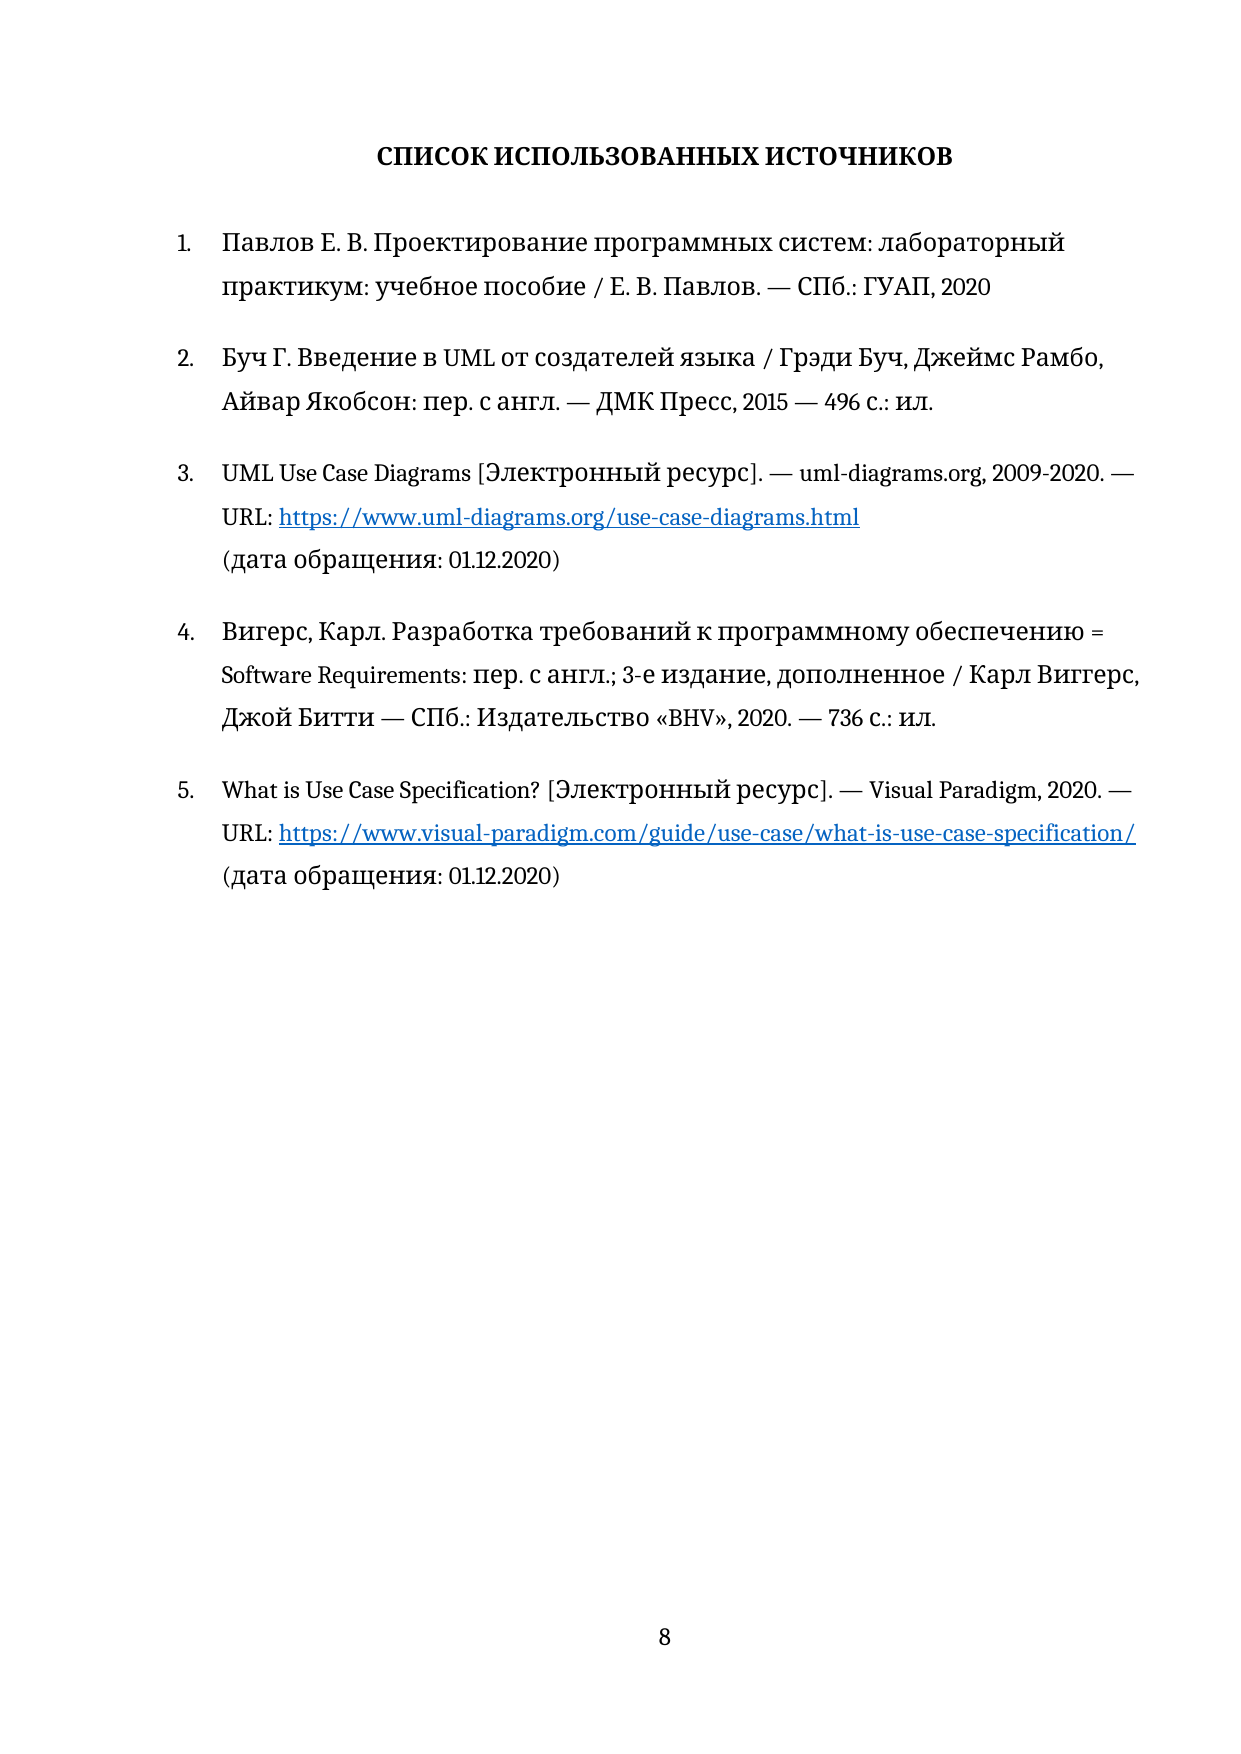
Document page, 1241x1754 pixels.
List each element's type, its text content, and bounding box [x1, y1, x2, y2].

list Буч Г. Введение в UML от создателей языка / Грэди Буч, Джеймс Рамбо, Айвар Якобсон: пер. с англ. — ДМК Пресс, 2015 — 496 с.: ил. [177, 344, 1152, 416]
list Вигерс, Карл. Разработка требований к программному обеспечению = Software Requirements: пер. с англ.; 3-е издание, дополненное / Карл Виггерс, Джой Битти — СПб.: Издательство «BHV», 2020. — 736 с.: ил. [177, 617, 1152, 732]
list Павлов Е. В. Проектирование программных систем: лабораторный практикум: учебное пособие / Е. В. Павлов. — СПб.: ГУАП, 2020 [177, 229, 1152, 301]
list What is Use Case Specification? [Электронный ресурс]. — Visual Paradigm, 2020. — URL: https://www.visual-paradigm.com/guide/use-case/what-is-use-case-specification/ (дата обращения: 01.12.2020) [177, 776, 1152, 891]
text СПИСОК ИСПОЛЬЗОВАННЫХ ИСТОЧНИКОВ [177, 143, 1152, 172]
list UML Use Case Diagrams [Электронный ресурс]. — uml-diagrams.org, 2009-2020. — URL: https://www.uml-diagrams.org/use-case-diagrams.html (дата обращения: 01.12.2020) [177, 459, 1152, 574]
